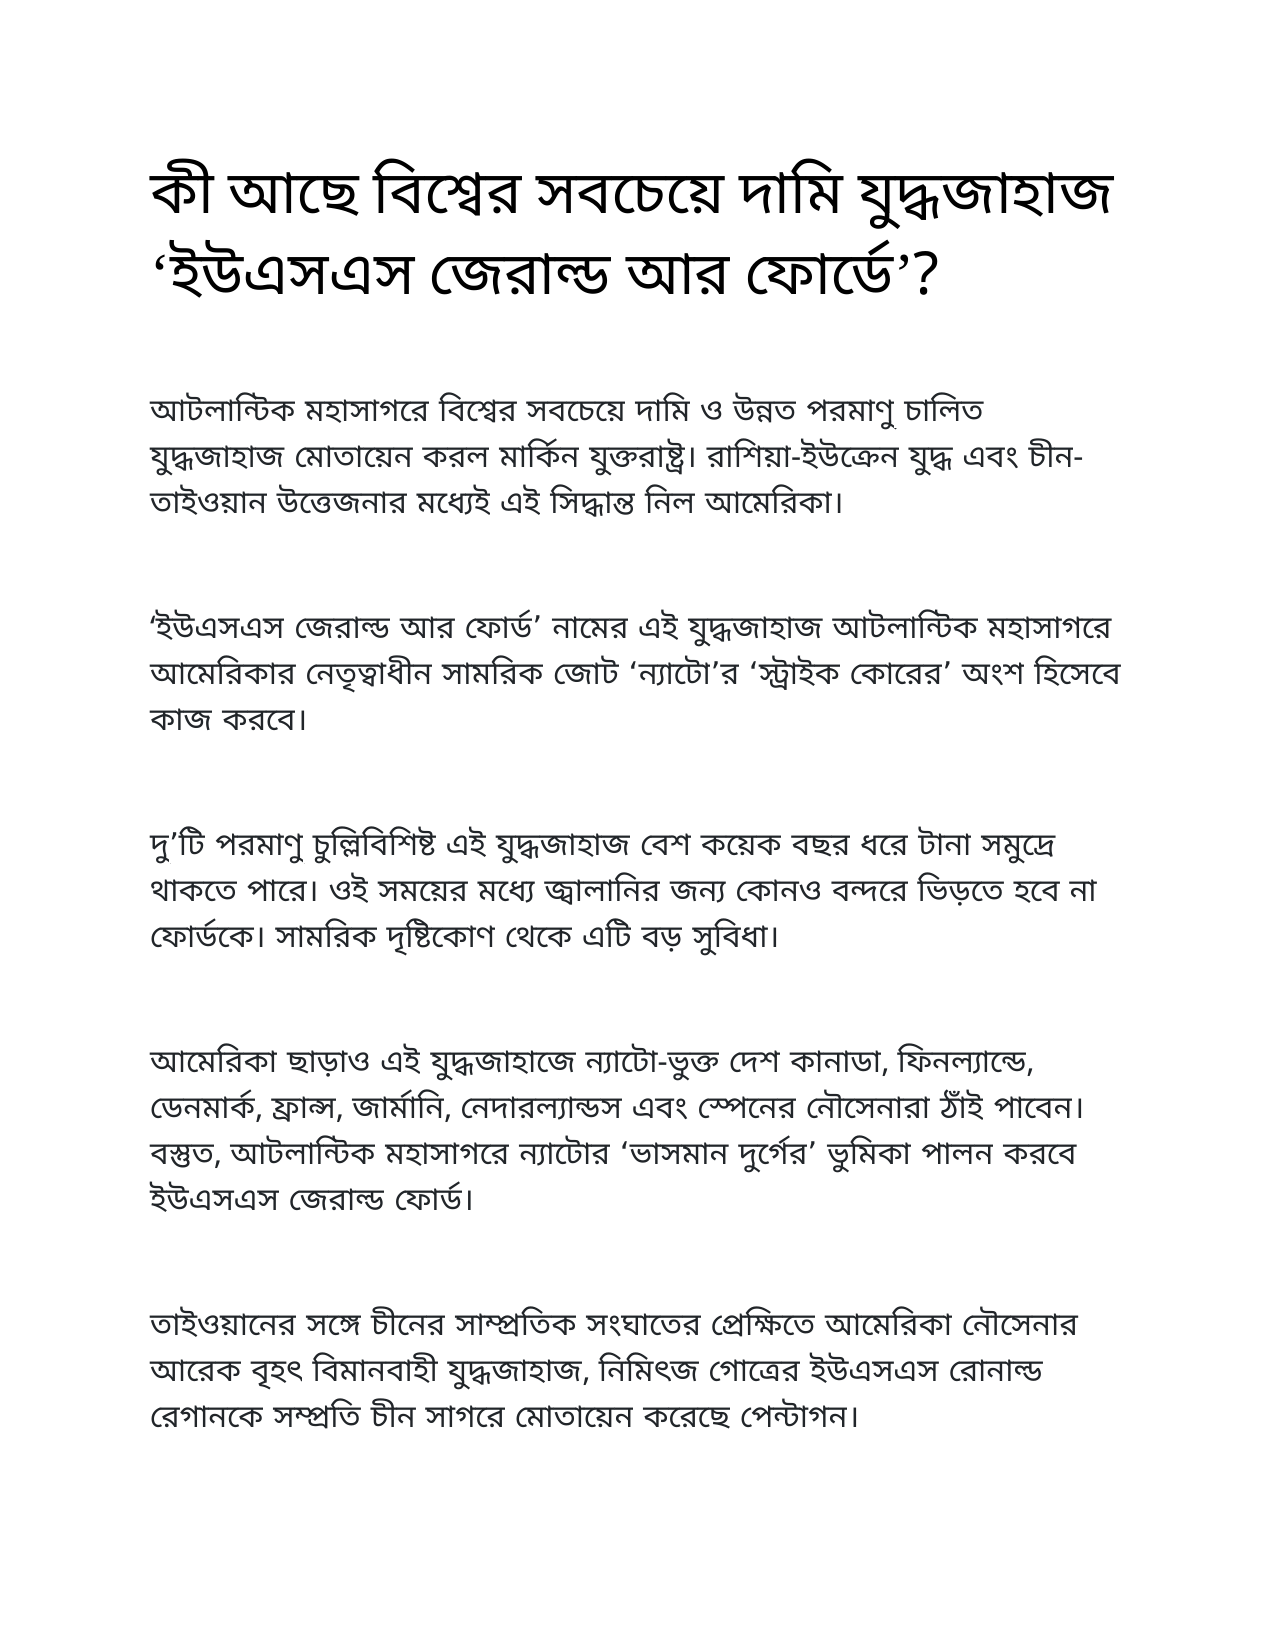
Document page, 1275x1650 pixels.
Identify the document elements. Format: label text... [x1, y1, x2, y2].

text আটলান্টিক মহাসাগরে বিশ্বের সবচেয়ে দামি ও উন্নত পরমাণু চালিত যুদ্ধজাহাজ মোতায়েন করল মার্কিন যুক্তরাষ্ট্র। রাশিয়া-ইউক্রেন যুদ্ধ এবং চীন-তাইওয়ান উত্তেজনার মধ্যেই এই সিদ্ধান্ত নিল আমেরিকা। [150, 388, 1125, 522]
text দু’টি পরমাণু চুল্লিবিশিষ্ট এই যুদ্ধজাহাজ বেশ কয়েক বছর ধরে টানা সমুদ্রে থাকতে পারে। ওই সময়ের মধ্যে জ্বালানির জন্য কোনও বন্দরে ভিড়তে হবে না ফোর্ডকে। সামরিক দৃষ্টিকোণ থেকে এটি বড় সুবিধা। [150, 822, 1125, 956]
text কী আছে বিশ্বের সবচেয়ে দামি যুদ্ধজাহাজ ‘ইউএসএস জেরাল্ড আর ফোর্ডে’? [150, 150, 1125, 312]
text তাইওয়ানের সঙ্গে চীনের সাম্প্রতিক সংঘাতের প্রেক্ষিতে আমেরিকা নৌসেনার আরেক বৃহৎ বিমানবাহী যুদ্ধজাহাজ, নিমিৎজ গোত্রের ইউএসএস রোনাল্ড রেগানকে সম্প্রতি চীন সাগরে মোতায়েন করেছে পেন্টাগন। [150, 1302, 1125, 1436]
text ‘ইউএসএস জেরাল্ড আর ফোর্ড’ নামের এই যুদ্ধজাহাজ আটলান্টিক মহাসাগরে আমেরিকার নেতৃত্বাধীন সামরিক জোট ‘ন্যাটো’র ‘স্ট্রাইক কোরের’ অংশ হিসেবে কাজ করবে। [150, 605, 1125, 739]
text আমেরিকা ছাড়াও এই যুদ্ধজাহাজে ন্যাটো-ভুক্ত দেশ কানাডা, ফিনল্যান্ডে, ডেনমার্ক, ফ্রান্স, জার্মানি, নেদারল্যান্ডস এবং স্পেনের নৌসেনারা ঠাঁই পাবেন। বস্তুত, আটলান্টিক মহাসাগরে ন্যাটোর ‘ভাসমান দুর্গের’ ভুমিকা পালন করবে ইউএসএস জেরাল্ড ফোর্ড। [150, 1039, 1125, 1219]
